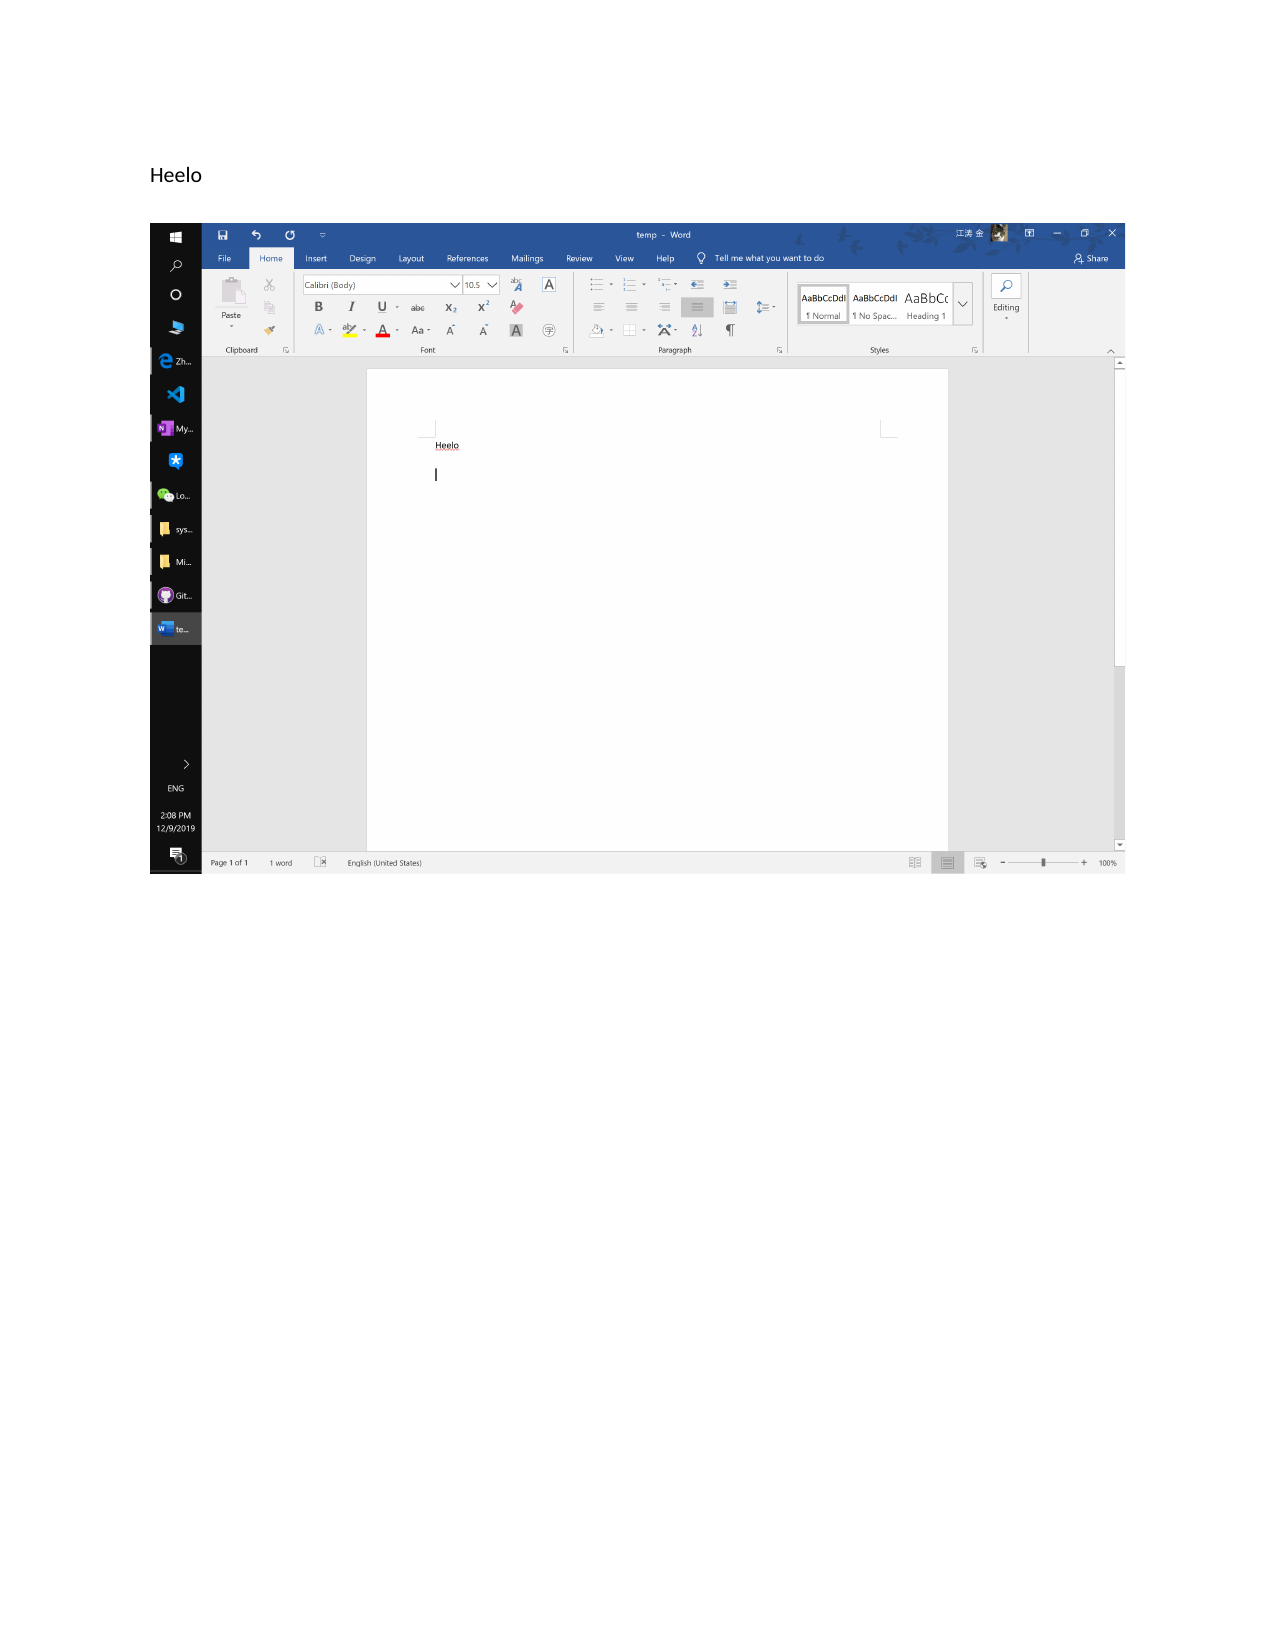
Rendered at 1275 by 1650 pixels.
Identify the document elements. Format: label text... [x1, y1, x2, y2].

picture [150, 223, 1125, 874]
text Heelo [150, 159, 1125, 191]
